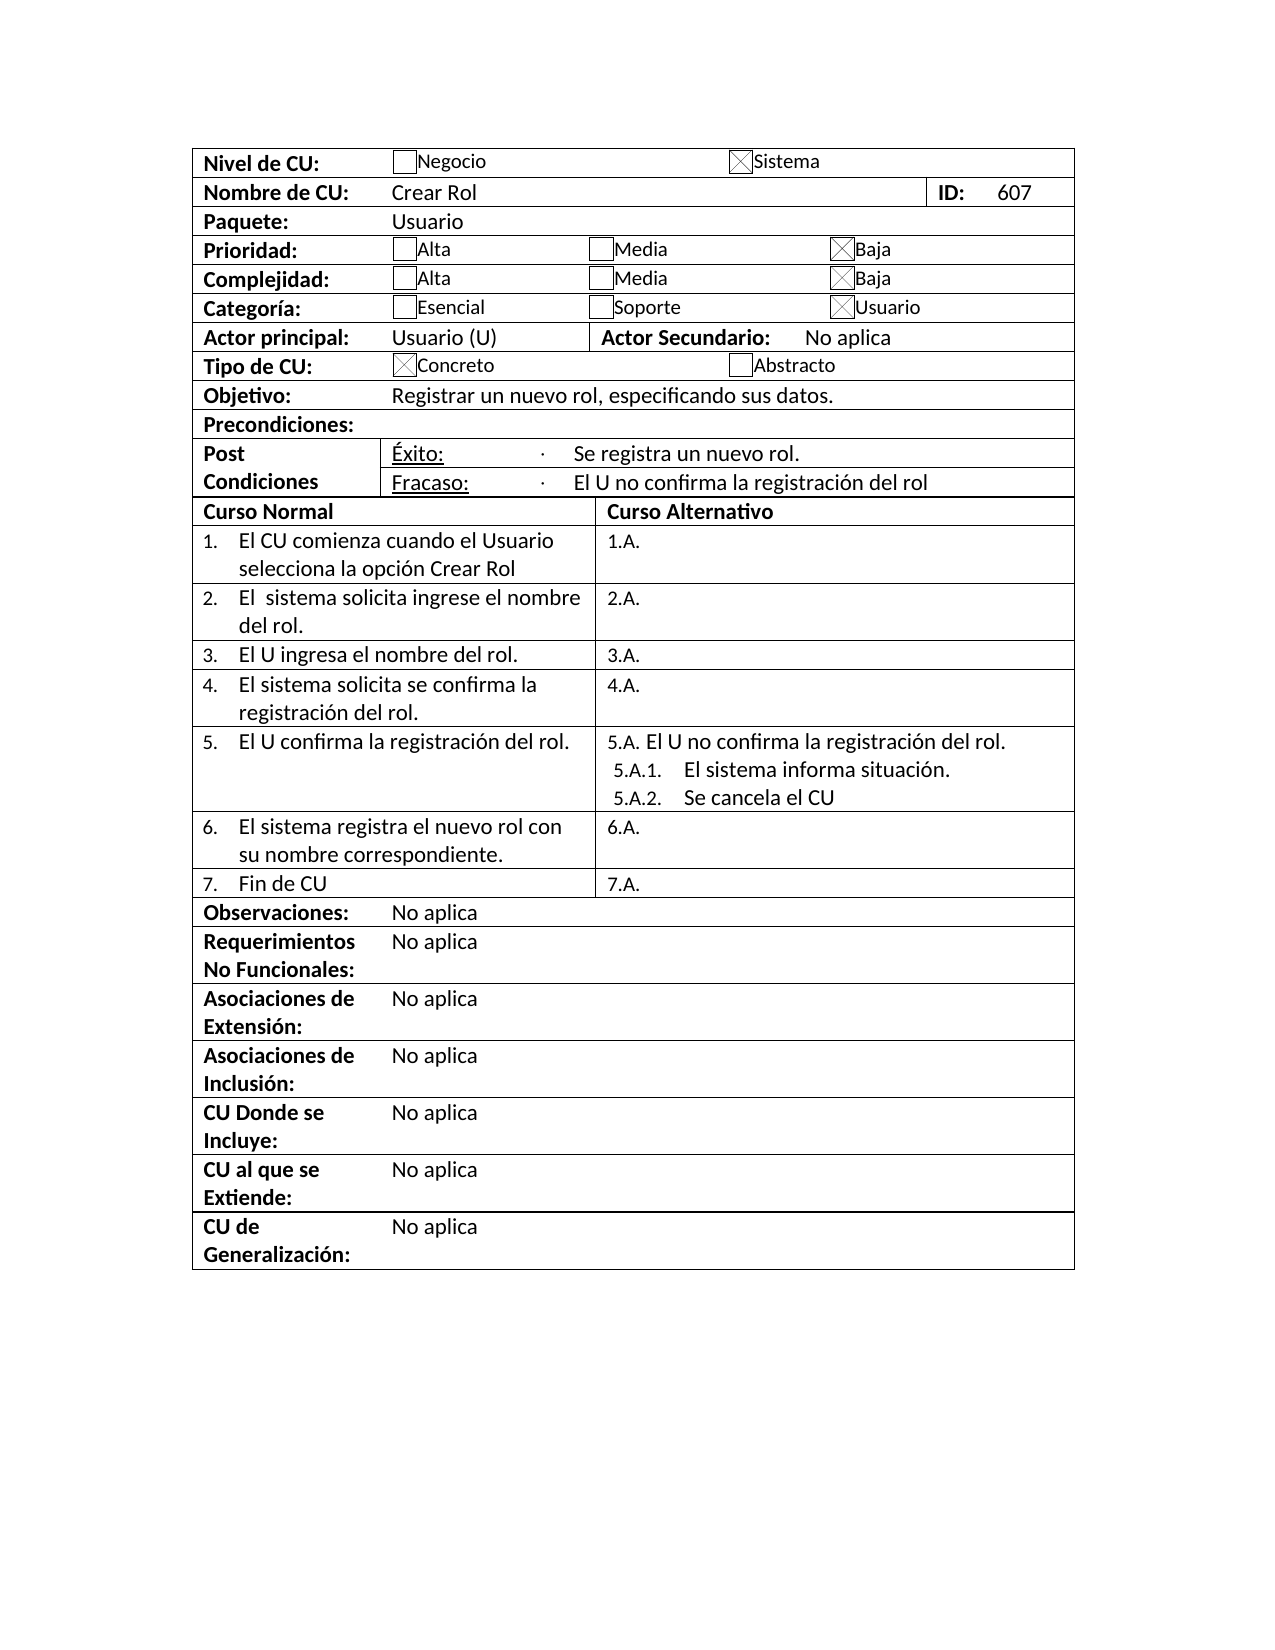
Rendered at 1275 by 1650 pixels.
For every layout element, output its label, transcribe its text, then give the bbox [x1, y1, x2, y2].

table_cell Nombre de CU: [193, 178, 380, 206]
table_cell Prioridad: [193, 236, 380, 264]
table_cell Concreto [380, 352, 717, 380]
table_cell No aplica [380, 927, 1074, 983]
table_cell Crear Rol [380, 178, 926, 206]
table_cell Post Condiciones [193, 439, 380, 496]
table_cell Media [577, 236, 818, 264]
table_cell CU al que se Extiende: [193, 1155, 380, 1211]
table_header Nivel de CU: [193, 149, 380, 177]
table_cell ID: [927, 178, 986, 206]
table_cell Requerimientos No Funcionales: [193, 927, 380, 983]
table_cell Asociaciones de Extensión: [193, 984, 380, 1040]
table_cell No aplica [380, 1155, 1074, 1211]
table_cell Curso Normal [193, 498, 595, 525]
table_cell Abstracto [717, 352, 1074, 380]
table_cell Usuario [380, 207, 1074, 235]
table_cell Actor Secundario: [590, 323, 794, 351]
table_cell [596, 584, 1074, 639]
table_cell CU de Generalización: [193, 1213, 380, 1268]
table_cell Alta [380, 265, 577, 293]
table_cell Fracaso: [381, 468, 487, 496]
table_cell Paquete: [193, 207, 380, 235]
table_cell Complejidad: [193, 265, 380, 293]
table_cell El CU comienza cuando el Usuario selecciona la opción Crear Rol [193, 526, 595, 582]
table_cell [596, 812, 1074, 868]
table_cell Precondiciones: [193, 410, 380, 438]
table_cell El U no confirma la registración del rol. El sistema informa situación. Se cancela el CU [596, 727, 1074, 811]
table_cell Observaciones: [193, 898, 380, 926]
table_cell Tipo de CU: [193, 352, 380, 380]
table_cell Media [577, 265, 818, 293]
table_cell [596, 670, 1074, 726]
table_cell Fin de CU [193, 869, 595, 897]
table_cell Registrar un nuevo rol, especificando sus datos. [380, 381, 1074, 409]
table_cell CU Donde se Incluye: [193, 1098, 380, 1154]
table_cell El U confirma la registración del rol. [193, 727, 595, 811]
table_cell 607 [986, 178, 1074, 206]
table_cell El sistema solicita se confirma la registración del rol. [193, 670, 595, 726]
table_cell Alta [380, 236, 577, 264]
table_cell El sistema registra el nuevo rol con su nombre correspondiente. [193, 812, 595, 868]
table_cell No aplica [380, 984, 1074, 1040]
table_cell Baja [818, 236, 1074, 264]
table_cell Baja [818, 265, 1074, 293]
table_cell No aplica [380, 1041, 1074, 1097]
table_cell [380, 410, 1074, 438]
table_cell Éxito: [381, 439, 487, 467]
table_header Sistema [717, 149, 1074, 177]
table_cell No aplica [380, 898, 1074, 926]
table_cell [596, 641, 1074, 669]
table_cell Usuario (U) [380, 323, 589, 351]
table_cell Categoría: [193, 294, 380, 322]
table_cell El U ingresa el nombre del rol. [193, 641, 595, 669]
table_cell No aplica [380, 1098, 1074, 1154]
table_cell Usuario [818, 294, 1074, 322]
table_cell Se registra un nuevo rol. [487, 439, 1074, 467]
table_cell Actor principal: [193, 323, 380, 351]
table_cell No aplica [794, 323, 1074, 351]
table_header Negocio [380, 149, 717, 177]
table_cell El sistema solicita ingrese el nombre del rol. [193, 584, 595, 639]
table_cell Curso Alternativo [596, 498, 1074, 525]
table_cell Objetivo: [193, 381, 380, 409]
table_cell Asociaciones de Inclusión: [193, 1041, 380, 1097]
table_cell [596, 526, 1074, 582]
table_cell [596, 869, 1074, 897]
table_cell Soporte [577, 294, 818, 322]
table_cell No aplica [380, 1213, 1074, 1268]
table_cell Esencial [380, 294, 577, 322]
table_cell El U no confirma la registración del rol [487, 468, 1074, 496]
